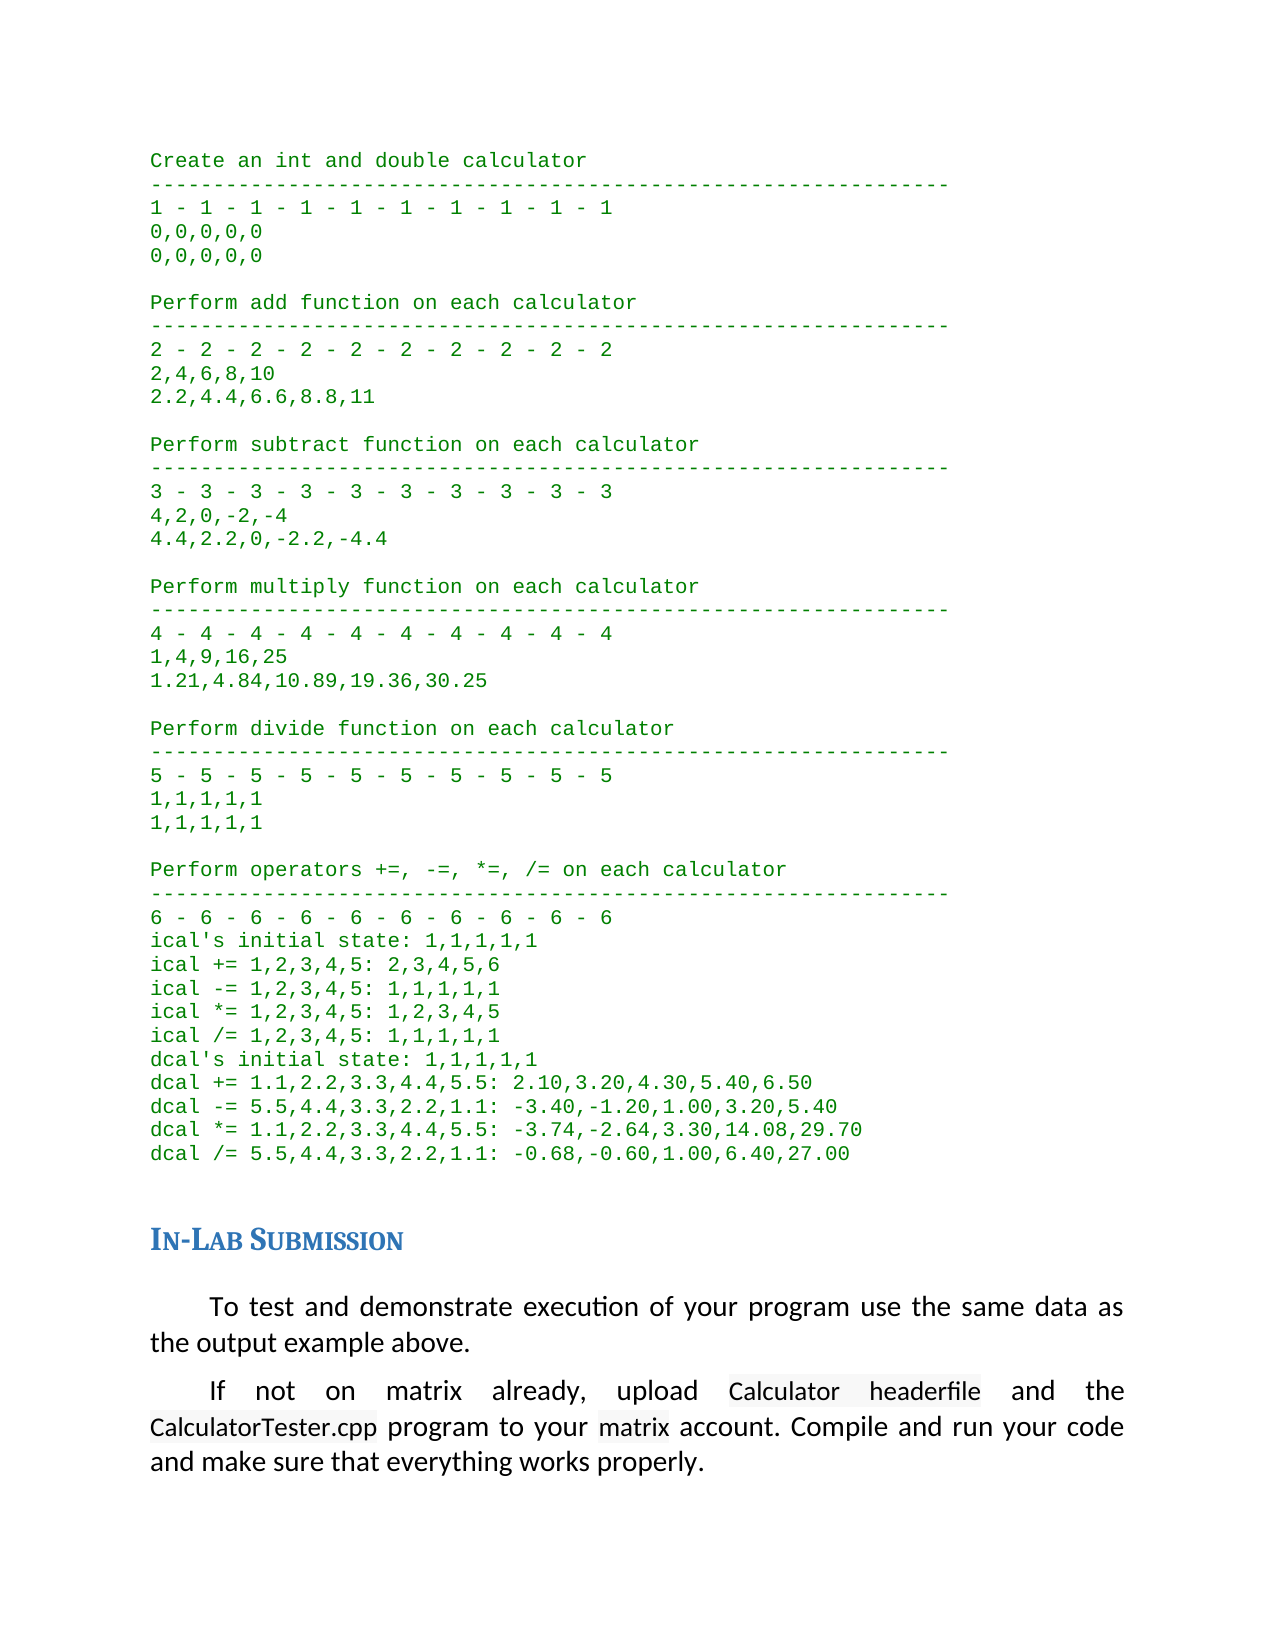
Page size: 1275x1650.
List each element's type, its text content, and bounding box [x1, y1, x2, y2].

text To test and demonstrate execution of your program use the same data as the output example above. [150, 1288, 1125, 1359]
text If not on matrix already, upload Calculator headerfile and the CalculatorTester.cpp program to your matrix account. Compile and run your code and make sure that everything works properly. [150, 1372, 1125, 1479]
subtitle Create an int and double calculator ---------------------------------------------------------------- 1 - 1 - 1 - 1 - 1 - 1 - 1 - 1 - 1 - 1 0,0,0,0,0 0,0,0,0,0 Perform add function on each calculator ---------------------------------------------------------------- 2 - 2 - 2 - 2 - 2 - 2 - 2 - 2 - 2 - 2 2,4,6,8,10 2.2,4.4,6.6,8.8,11 Perform subtract function on each calculator ---------------------------------------------------------------- 3 - 3 - 3 - 3 - 3 - 3 - 3 - 3 - 3 - 3 4,2,0,-2,-4 4.4,2.2,0,-2.2,-4.4 Perform multiply function on each calculator ---------------------------------------------------------------- 4 - 4 - 4 - 4 - 4 - 4 - 4 - 4 - 4 - 4 1,4,9,16,25 1.21,4.84,10.89,19.36,30.25 Perform divide function on each calculator ---------------------------------------------------------------- 5 - 5 - 5 - 5 - 5 - 5 - 5 - 5 - 5 - 5 1,1,1,1,1 1,1,1,1,1 Perform operators +=, -=, *=, /= on each calculator ---------------------------------------------------------------- 6 - 6 - 6 - 6 - 6 - 6 - 6 - 6 - 6 - 6 ical's initial state: 1,1,1,1,1 ical += 1,2,3,4,5: 2,3,4,5,6 ical -= 1,2,3,4,5: 1,1,1,1,1 ical *= 1,2,3,4,5: 1,2,3,4,5 ical /= 1,2,3,4,5: 1,1,1,1,1 dcal's initial state: 1,1,1,1,1 dcal += 1.1,2.2,3.3,4.4,5.5: 2.10,3.20,4.30,5.40,6.50 dcal -= 5.5,4.4,3.3,2.2,1.1: -3.40,-1.20,1.00,3.20,5.40 dcal *= 1.1,2.2,3.3,4.4,5.5: -3.74,-2.64,3.30,14.08,29.70 dcal /= 5.5,4.4,3.3,2.2,1.1: -0.68,-0.60,1.00,6.40,27.00 In-Lab Submission [150, 150, 1125, 1259]
